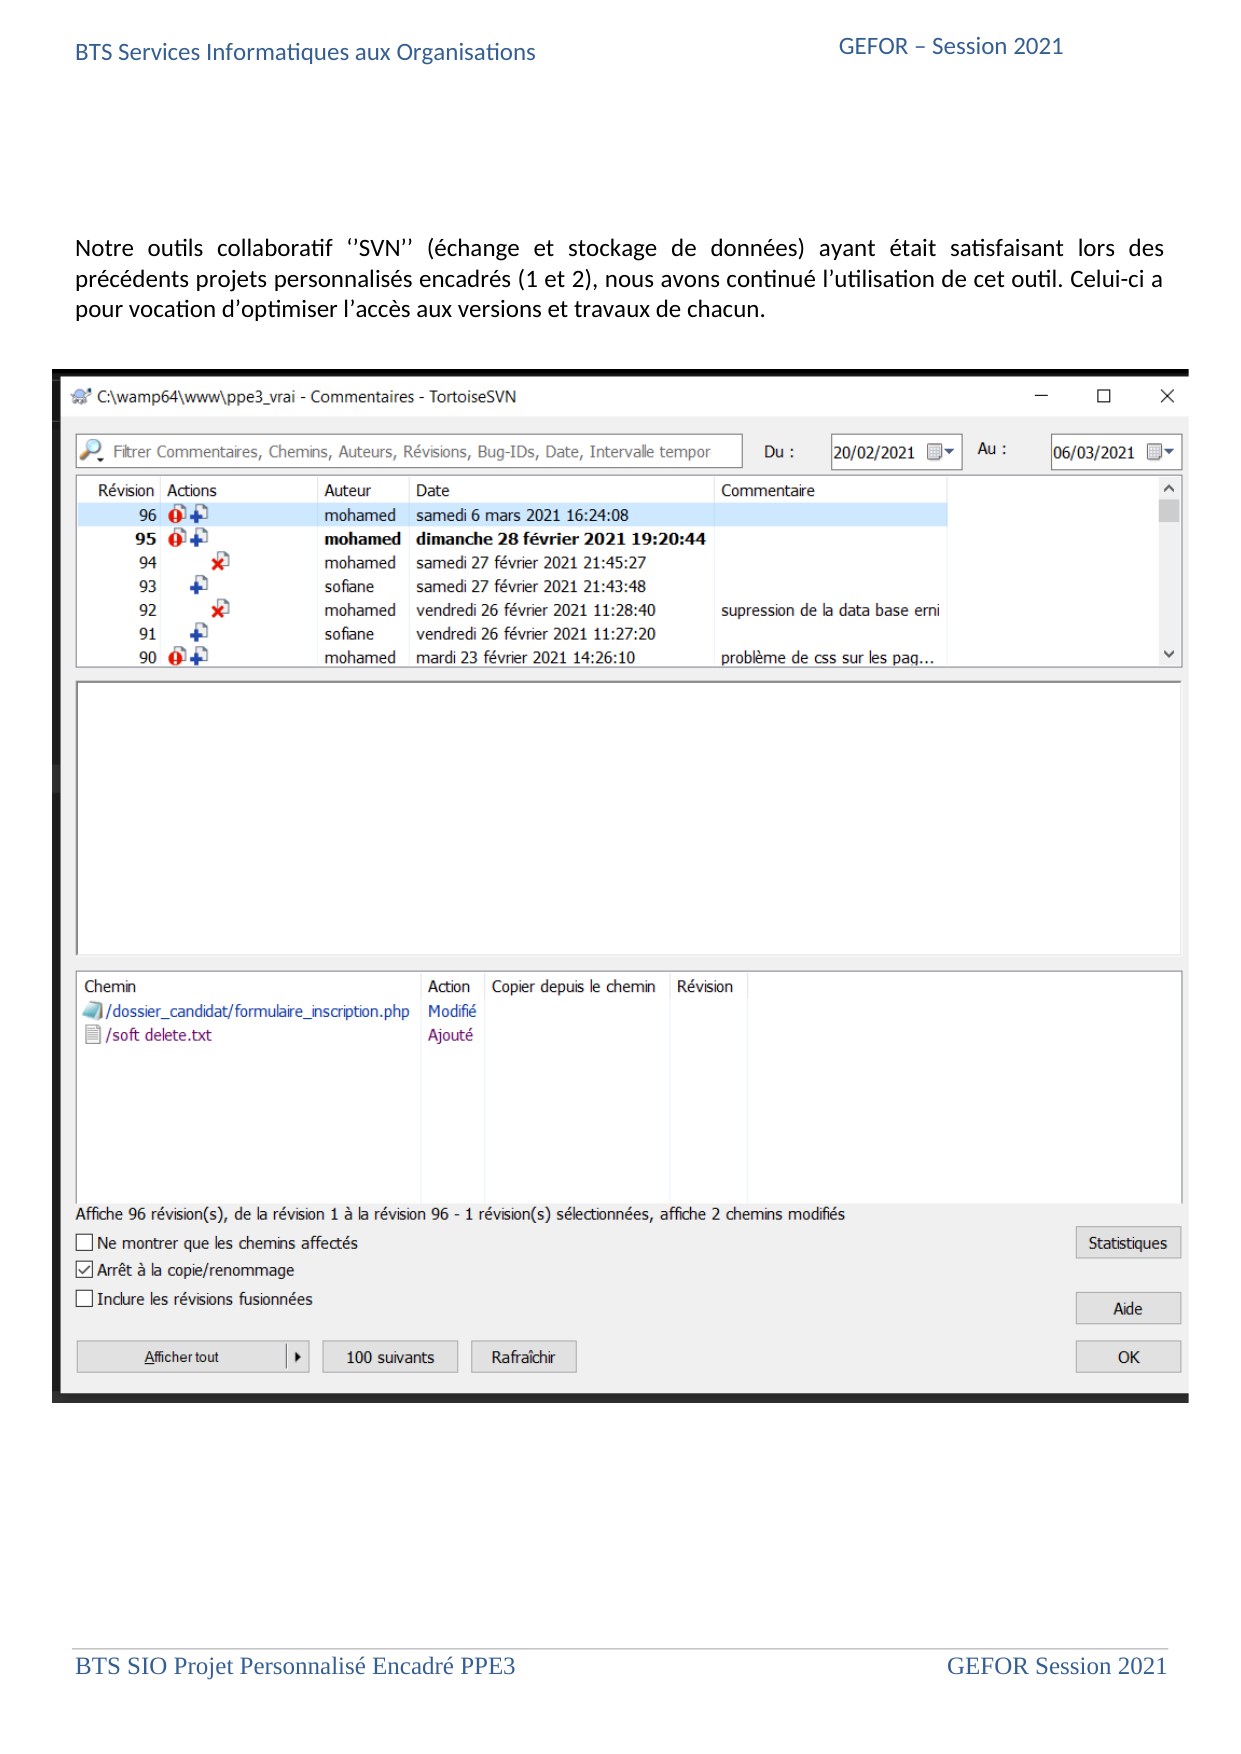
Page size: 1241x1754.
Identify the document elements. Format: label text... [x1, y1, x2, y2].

text Notre outils collaboratif ‘’SVN’’ (échange et stockage de données) ayant était satisfaisant lors des précédents projets personnalisés encadrés (1 et 2), nous avons continué l’utilisation de cet outil. Celui-ci a pour vocation d’optimiser l’accès aux versions et travaux de chacun. [75, 232, 1166, 324]
picture [52, 369, 1189, 1403]
